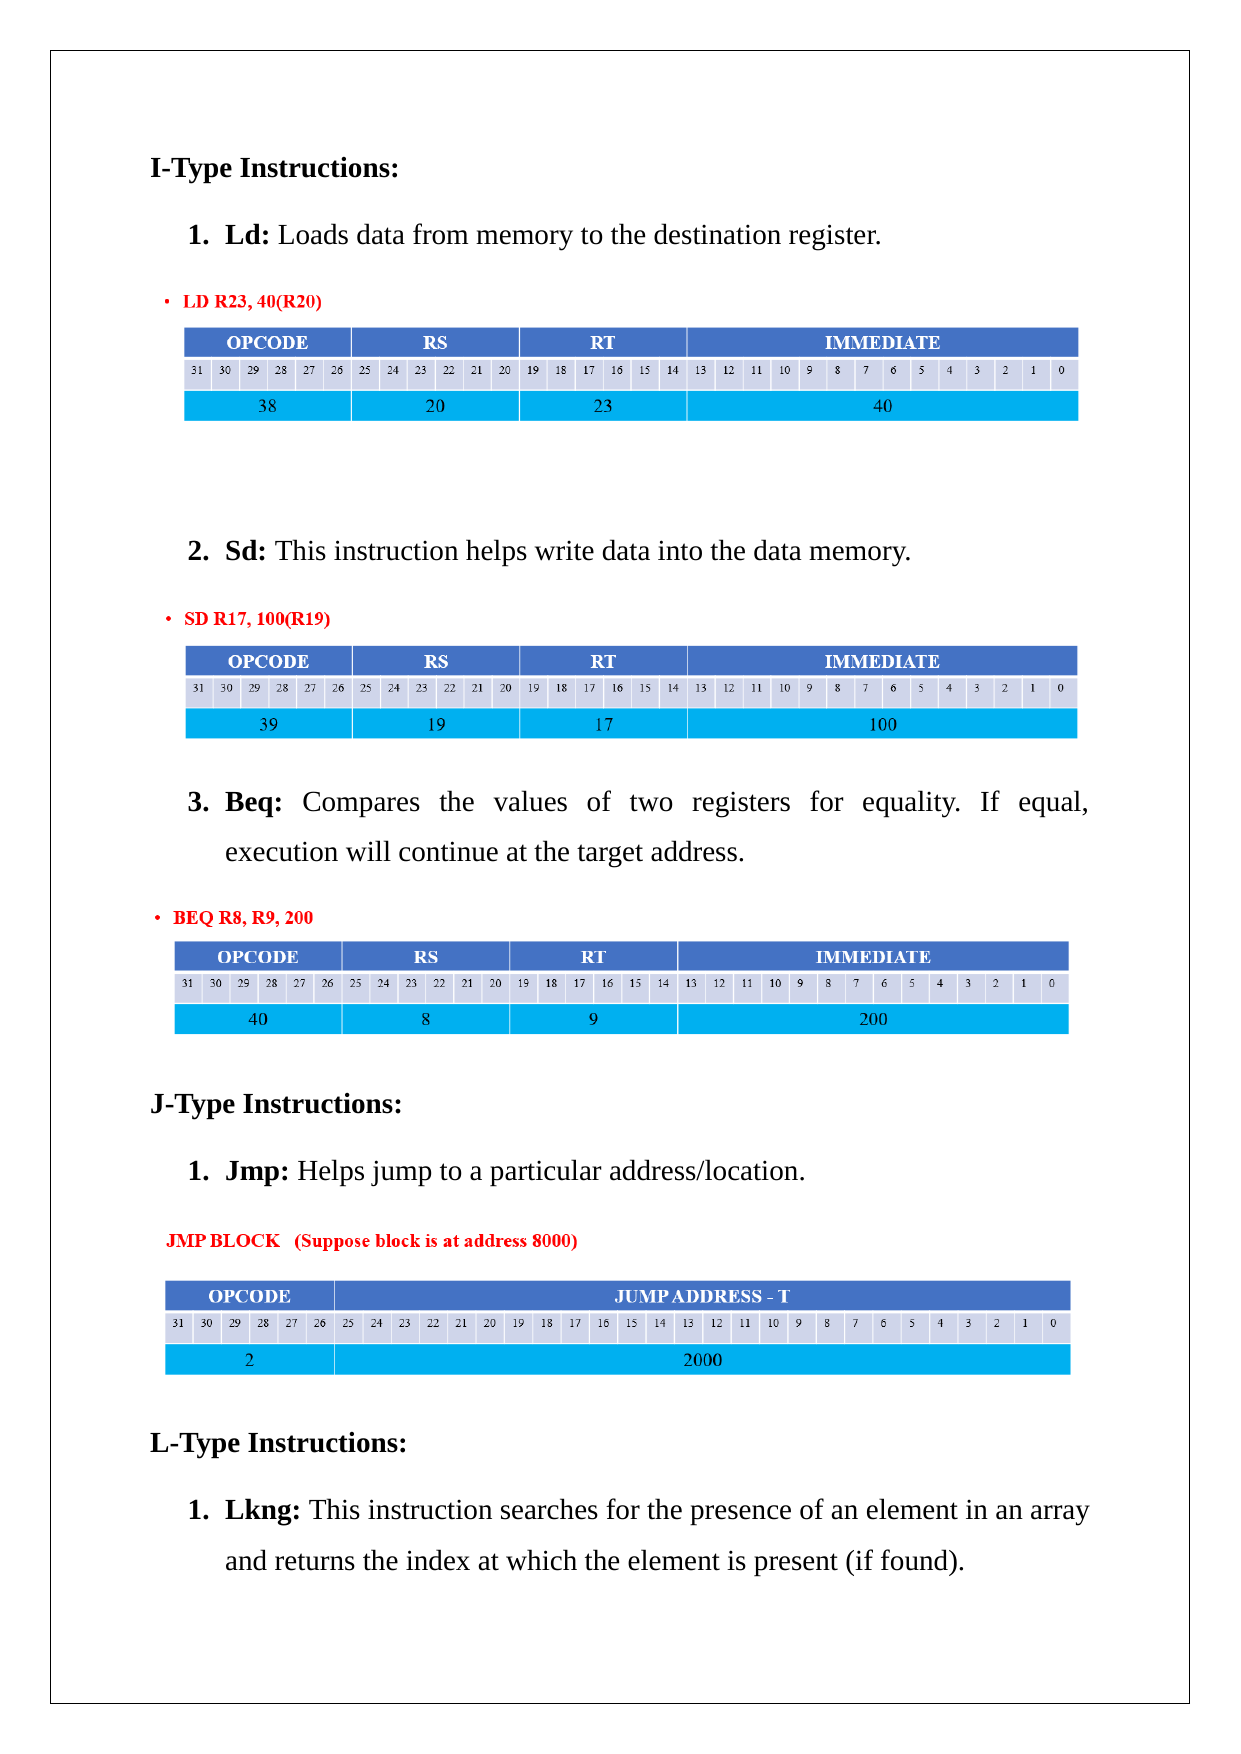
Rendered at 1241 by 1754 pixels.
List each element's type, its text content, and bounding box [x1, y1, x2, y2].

list Sd: This instruction helps write data into the data memory. [187, 533, 1090, 566]
list Beq: Compares the values of two registers for equality. If equal, execution will continue at the target address. [187, 784, 1090, 868]
picture [150, 599, 1090, 754]
list Ld: Loads data from memory to the destination register. [187, 217, 1090, 251]
picture [150, 901, 1090, 1056]
text L-Type Instructions: [150, 1425, 1090, 1459]
picture [150, 283, 1090, 436]
text I-Type Instructions: [150, 150, 1090, 183]
picture [150, 1219, 1090, 1395]
list Lkng: This instruction searches for the presence of an element in an array and returns the index at which the element is present (if found). [187, 1492, 1090, 1576]
list Jmp: Helps jump to a particular address/location. [187, 1153, 1090, 1186]
text J-Type Instructions: [150, 1086, 1090, 1119]
